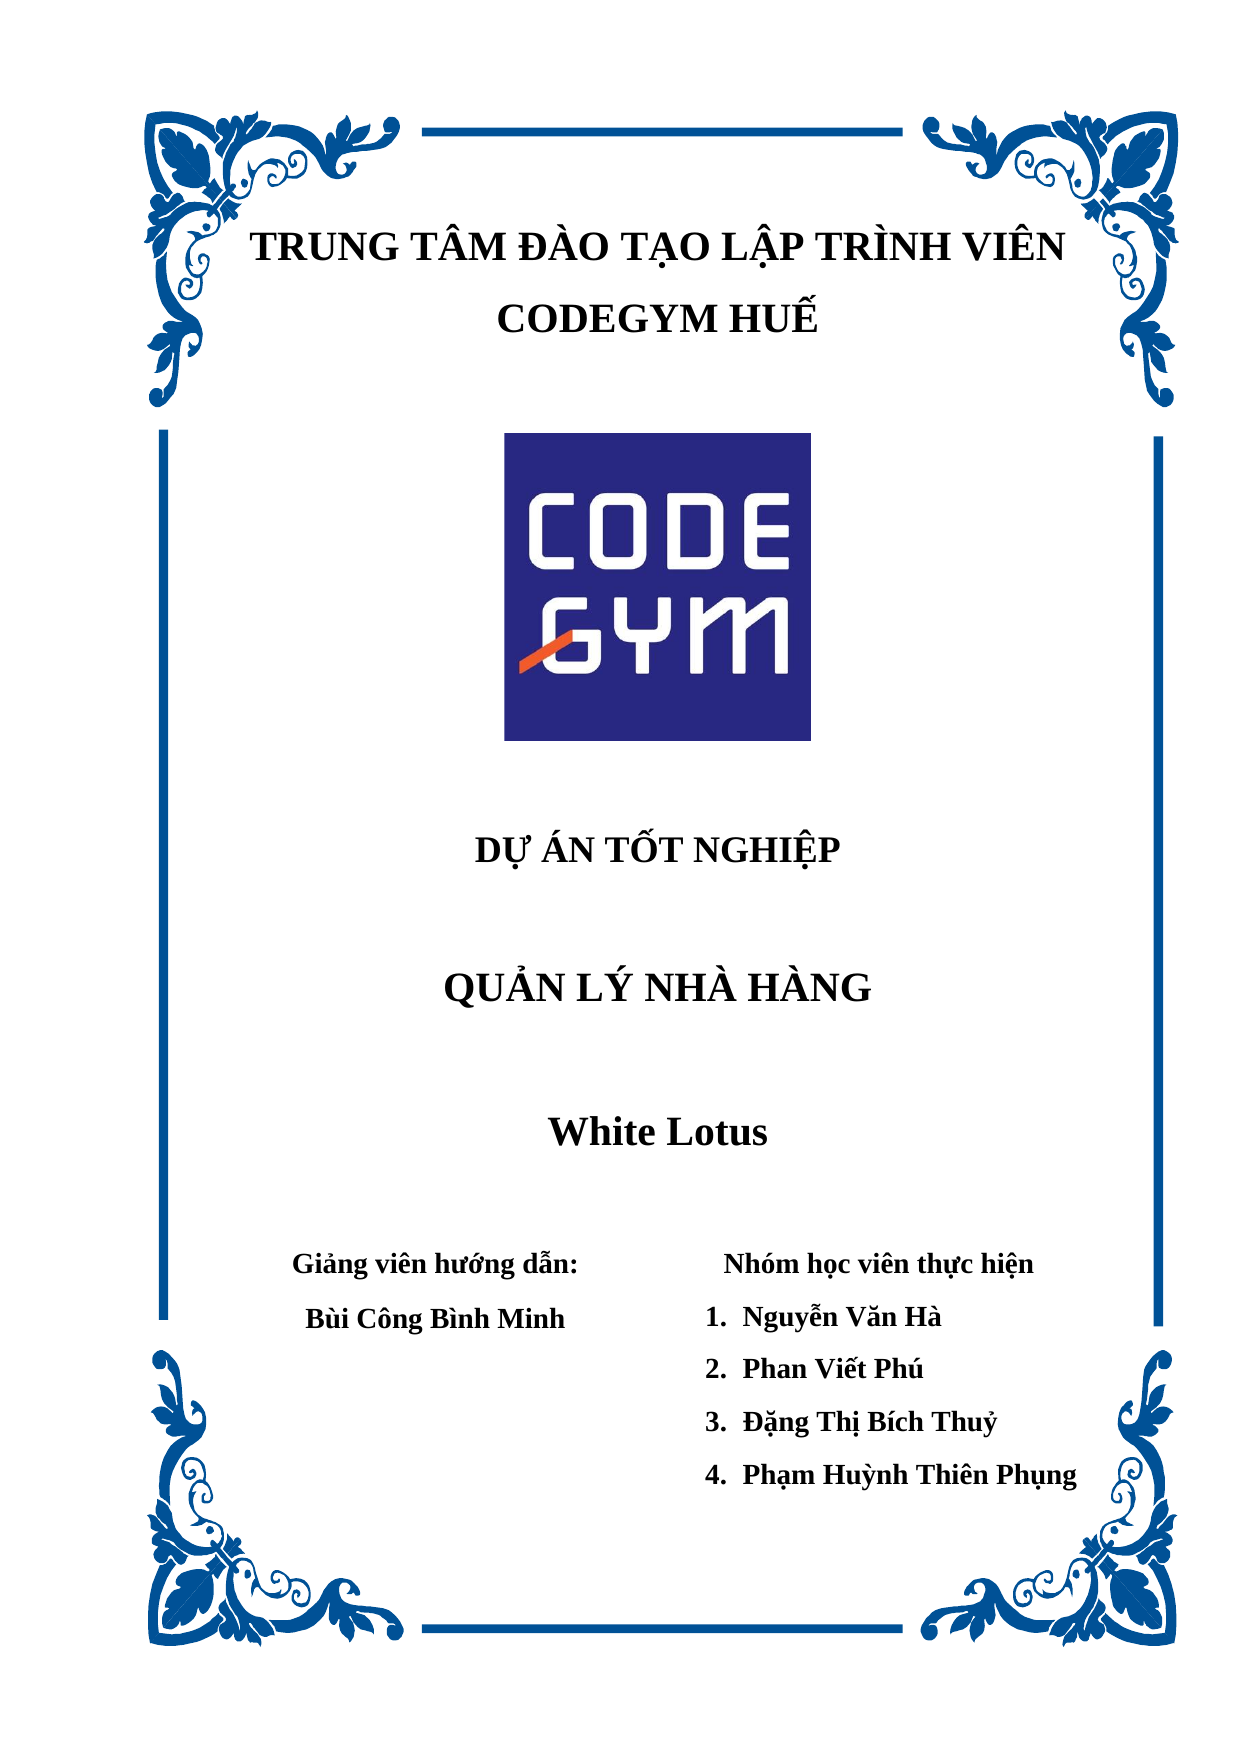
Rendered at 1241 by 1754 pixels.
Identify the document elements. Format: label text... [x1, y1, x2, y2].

table_header Nhóm học viên thực hiện Nguyễn Văn Hà Phan Viết Phú Đặng Thị Bích Thuỷ Phạm Huỳnh Thiên Phụng [656, 1246, 1101, 1509]
text CODEGYM HUẾ [225, 293, 1090, 341]
picture [504, 433, 811, 741]
text White Lotus [225, 1106, 1090, 1154]
text TRUNG TÂM ĐÀO TẠO LẬP TRÌNH VIÊN [225, 222, 1090, 270]
text DỰ ÁN TỐT NGHIỆP [225, 827, 1090, 871]
text QUẢN LÝ NHÀ HÀNG [225, 962, 1090, 1010]
table_header Giảng viên hướng dẫn: Bùi Công Bình Minh [214, 1246, 656, 1509]
